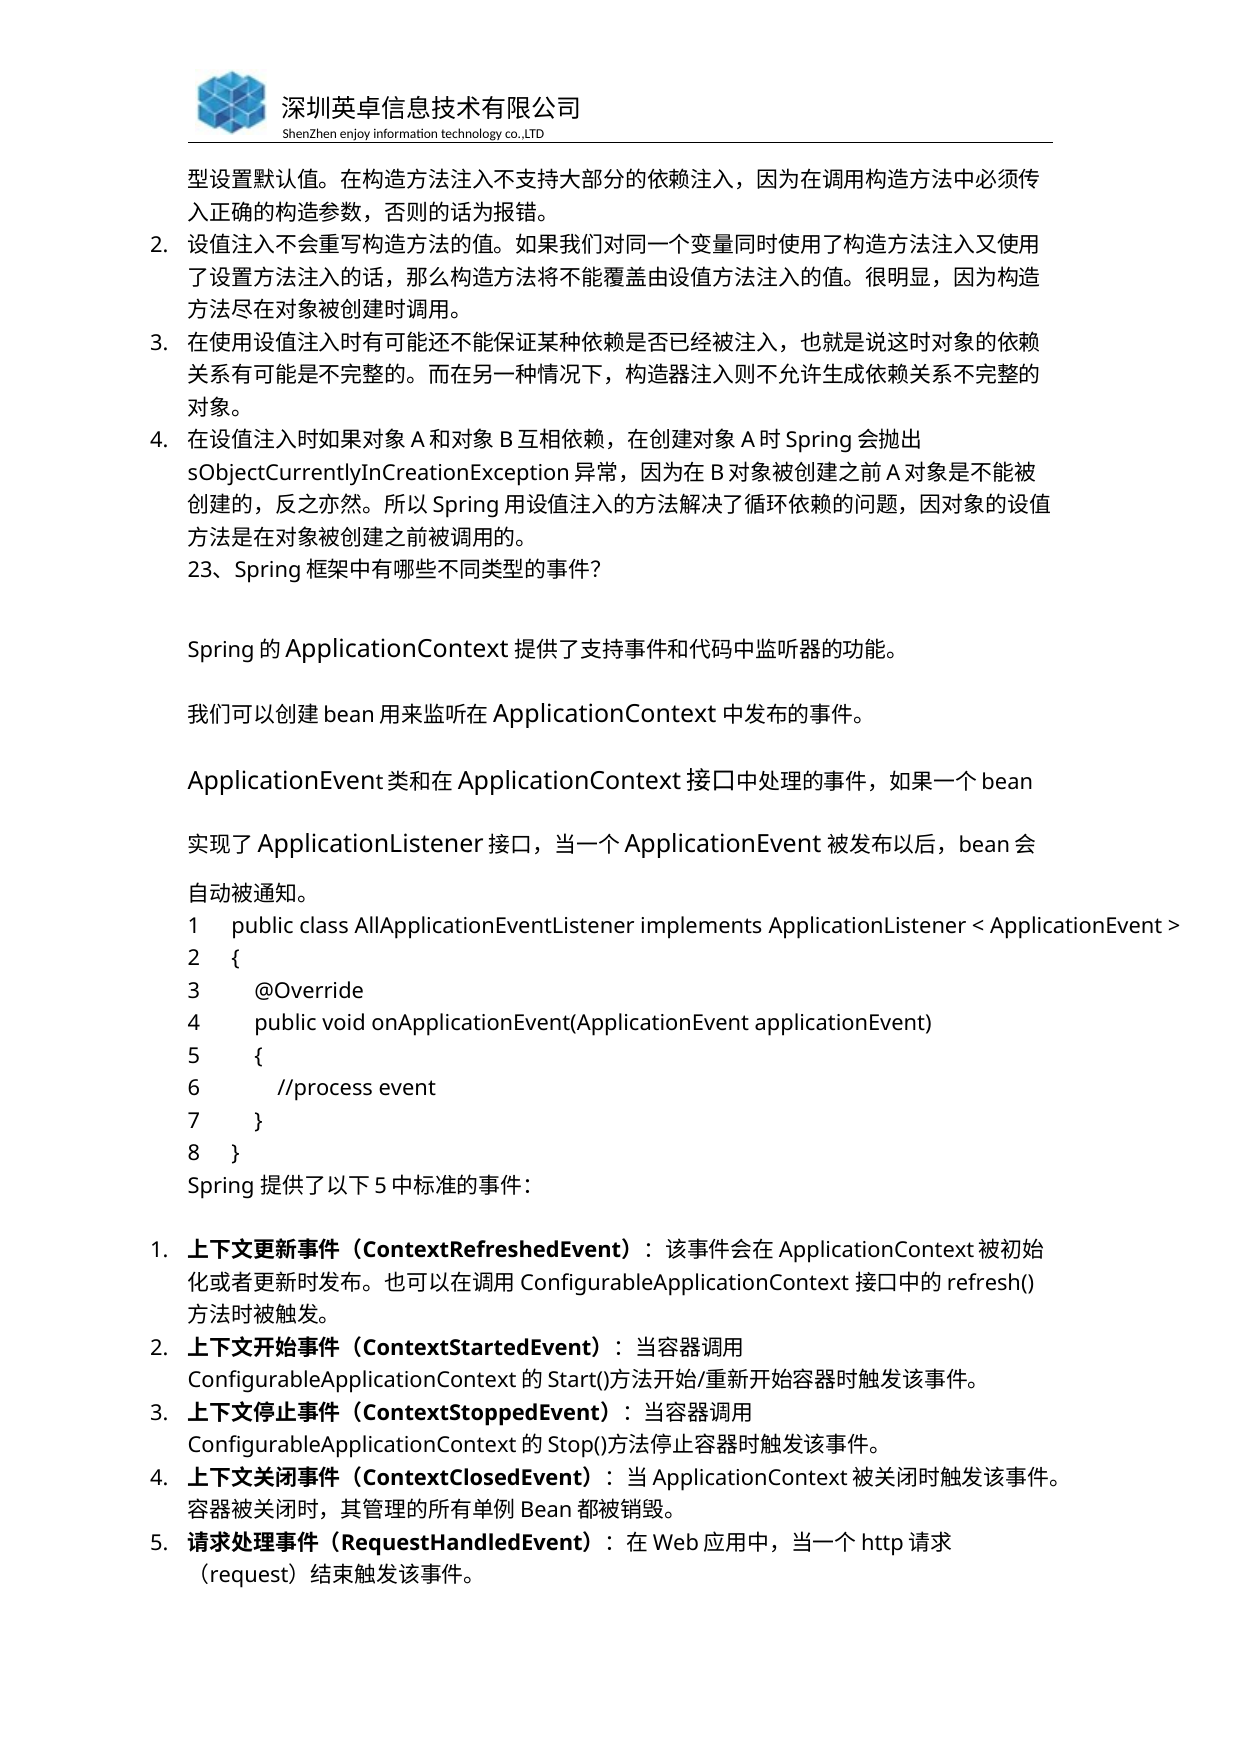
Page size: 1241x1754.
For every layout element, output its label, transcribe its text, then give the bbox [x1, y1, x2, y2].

text Spring的ApplicationContext 提供了支持事件和代码中监听器的功能。 [187, 616, 1053, 681]
list 设值注入不会重写构造方法的值。如果我们对同一个变量同时使用了构造方法注入又使用了设置方法注入的话，那么构造方法将不能覆盖由设值方法注入的值。很明显，因为构造方法尽在对象被创建时调用。 [150, 227, 1053, 324]
subtitle 23、Spring框架中有哪些不同类型的事件？ [187, 552, 1053, 584]
table_header 1 2 3 4 5 6 7 8 [188, 908, 231, 1168]
list 在设值注入时如果对象A和对象B互相依赖，在创建对象A时Spring会抛出sObjectCurrentlyInCreationException异常，因为在B对象被创建之前A对象是不能被创建的，反之亦然。所以Spring用设值注入的方法解决了循环依赖的问题，因对象的设值方法是在对象被创建之前被调用的。 [150, 422, 1053, 552]
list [150, 162, 1053, 227]
list 请求处理事件（RequestHandledEvent）：在Web应用中，当一个http请求（request）结束触发该事件。 [150, 1524, 1053, 1589]
list 上下文关闭事件（ContextClosedEvent）：当ApplicationContext被关闭时触发该事件。容器被关闭时，其管理的所有单例Bean都被销毁。 [150, 1459, 1053, 1524]
list 上下文更新事件（ContextRefreshedEvent）：该事件会在ApplicationContext被初始化或者更新时发布。也可以在调用ConfigurableApplicationContext 接口中的refresh()方法时被触发。 [150, 1232, 1053, 1329]
list 在使用设值注入时有可能还不能保证某种依赖是否已经被注入，也就是说这时对象的依赖关系有可能是不完整的。而在另一种情况下，构造器注入则不允许生成依赖关系不完整的对象。 [150, 324, 1053, 422]
text Spring 提供了以下5中标准的事件： [187, 1168, 1053, 1201]
list 上下文停止事件（ContextStoppedEvent）：当容器调用ConfigurableApplicationContext的Stop()方法停止容器时触发该事件。 [150, 1394, 1053, 1459]
list 上下文开始事件（ContextStartedEvent）：当容器调用ConfigurableApplicationContext的Start()方法开始/重新开始容器时触发该事件。 [150, 1329, 1053, 1394]
picture [195, 69, 267, 135]
table_header public class AllApplicationEventListener implements ApplicationListener < ApplicationEvent > { @Override public void onApplicationEvent(ApplicationEvent applicationEvent) { //process event } } [231, 908, 1217, 1168]
text 我们可以创建bean用来监听在ApplicationContext 中发布的事件。ApplicationEvent类和在ApplicationContext接口中处理的事件，如果一个bean实现了ApplicationListener接口，当一个ApplicationEvent 被发布以后，bean会自动被通知。 [187, 681, 1053, 908]
